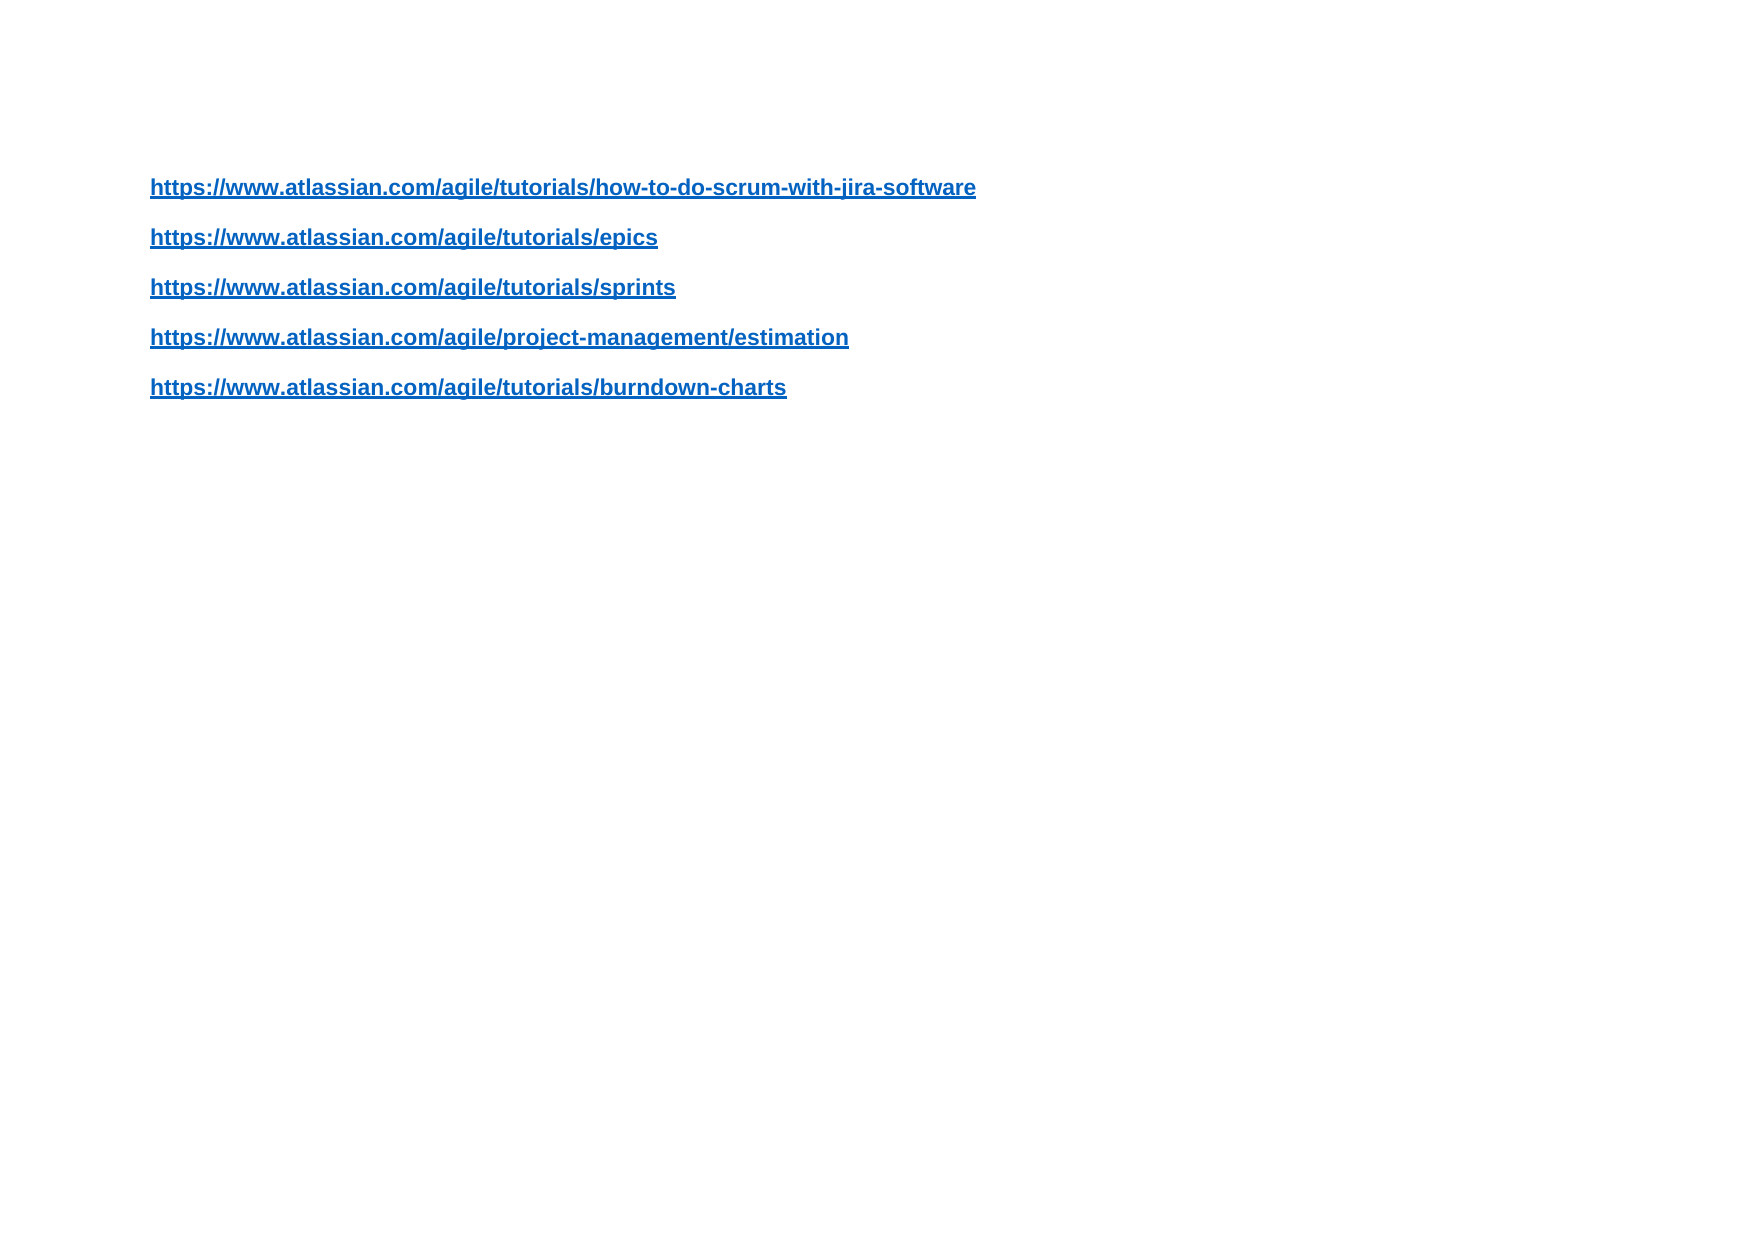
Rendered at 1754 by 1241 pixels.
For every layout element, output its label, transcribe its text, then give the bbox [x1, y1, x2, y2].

text https://www.atlassian.com/agile/tutorials/how-to-do-scrum-with-jira-software https://www.atlassian.com/agile/tutorials/epics https://www.atlassian.com/agile/tutorials/sprints https://www.atlassian.com/agile/project-management/estimation https://www.atlassian.com/agile/tutorials/burndown-charts [150, 173, 984, 400]
